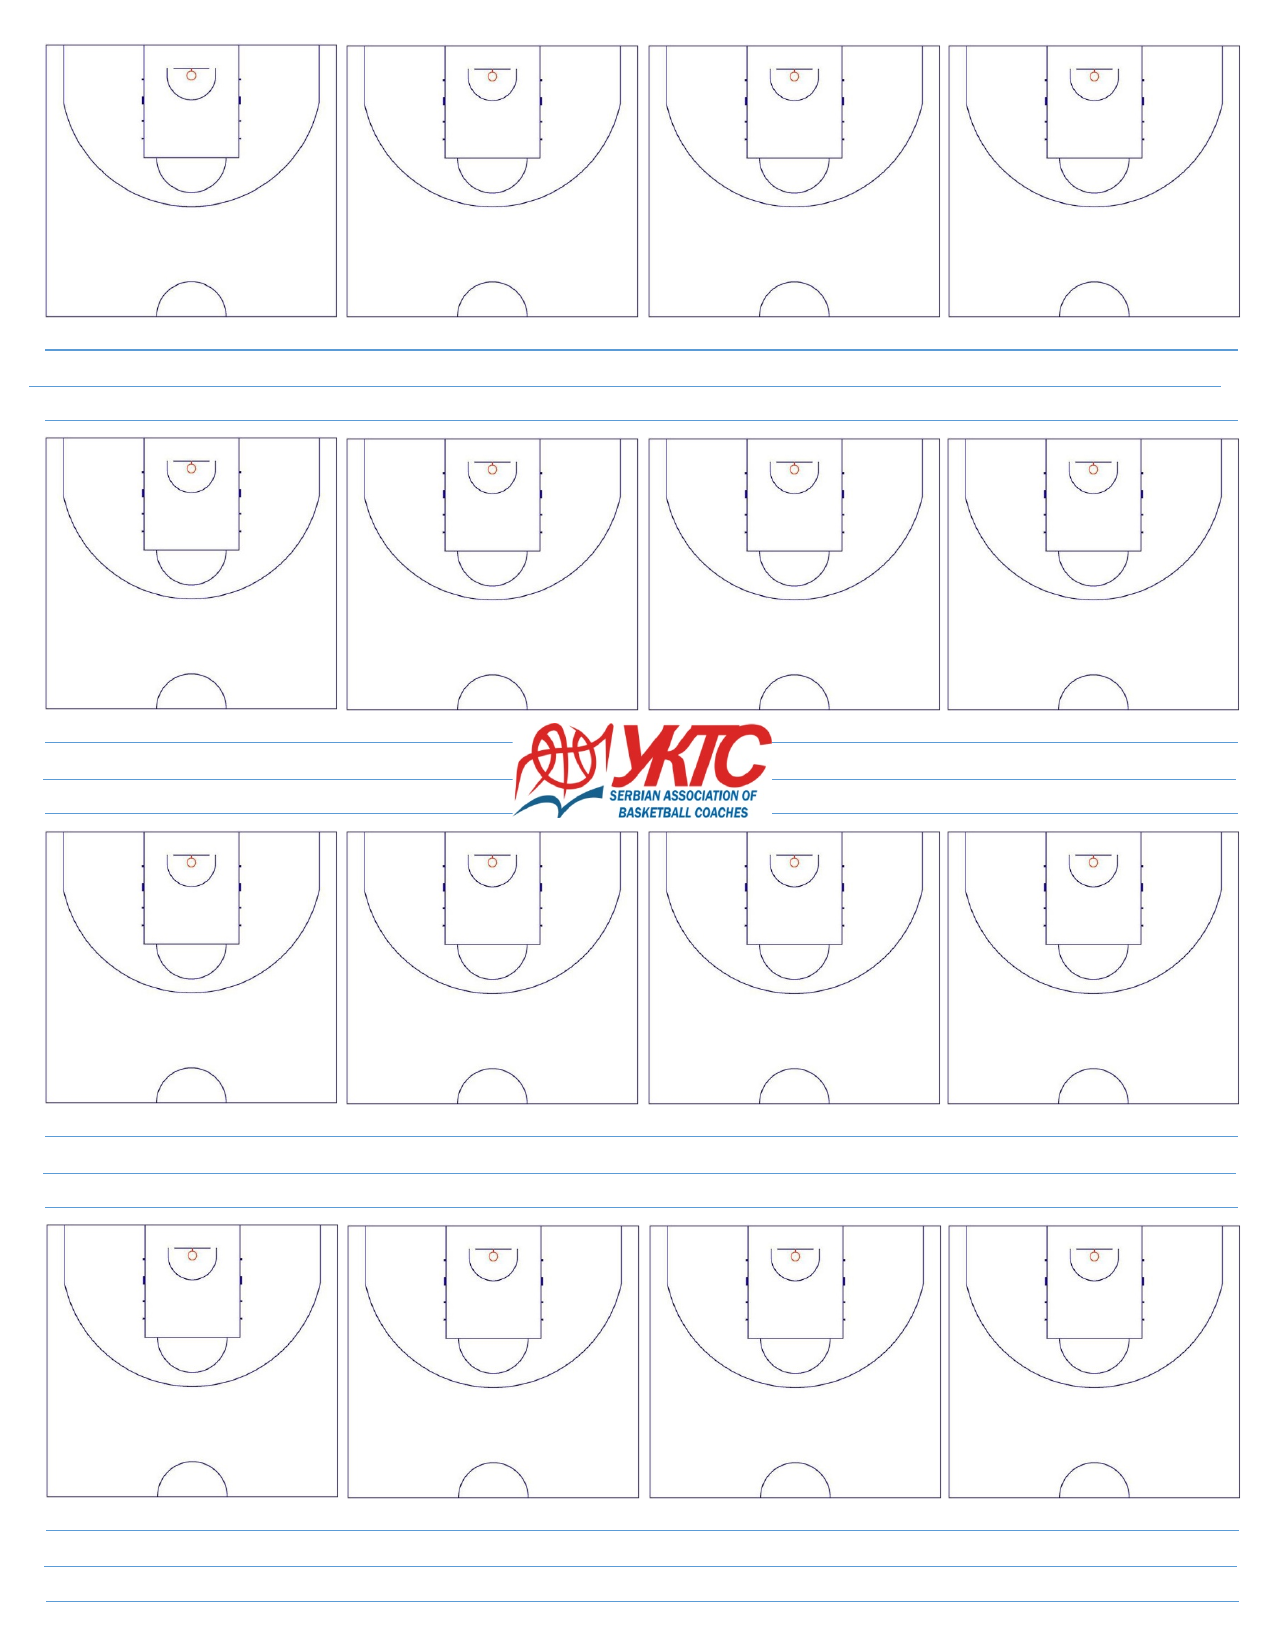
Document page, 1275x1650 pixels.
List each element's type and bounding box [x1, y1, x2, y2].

picture [946, 437, 1240, 711]
picture [45, 1224, 339, 1498]
picture [947, 44, 1241, 318]
picture [647, 437, 941, 711]
picture [947, 1224, 1241, 1499]
picture [347, 1224, 640, 1499]
picture [346, 437, 639, 711]
picture [648, 1224, 942, 1499]
picture [512, 723, 772, 818]
picture [647, 831, 941, 1105]
picture [946, 831, 1240, 1105]
picture [44, 436, 338, 710]
picture [346, 44, 639, 318]
picture [647, 44, 941, 318]
picture [44, 830, 338, 1104]
picture [346, 831, 639, 1105]
picture [44, 43, 338, 318]
